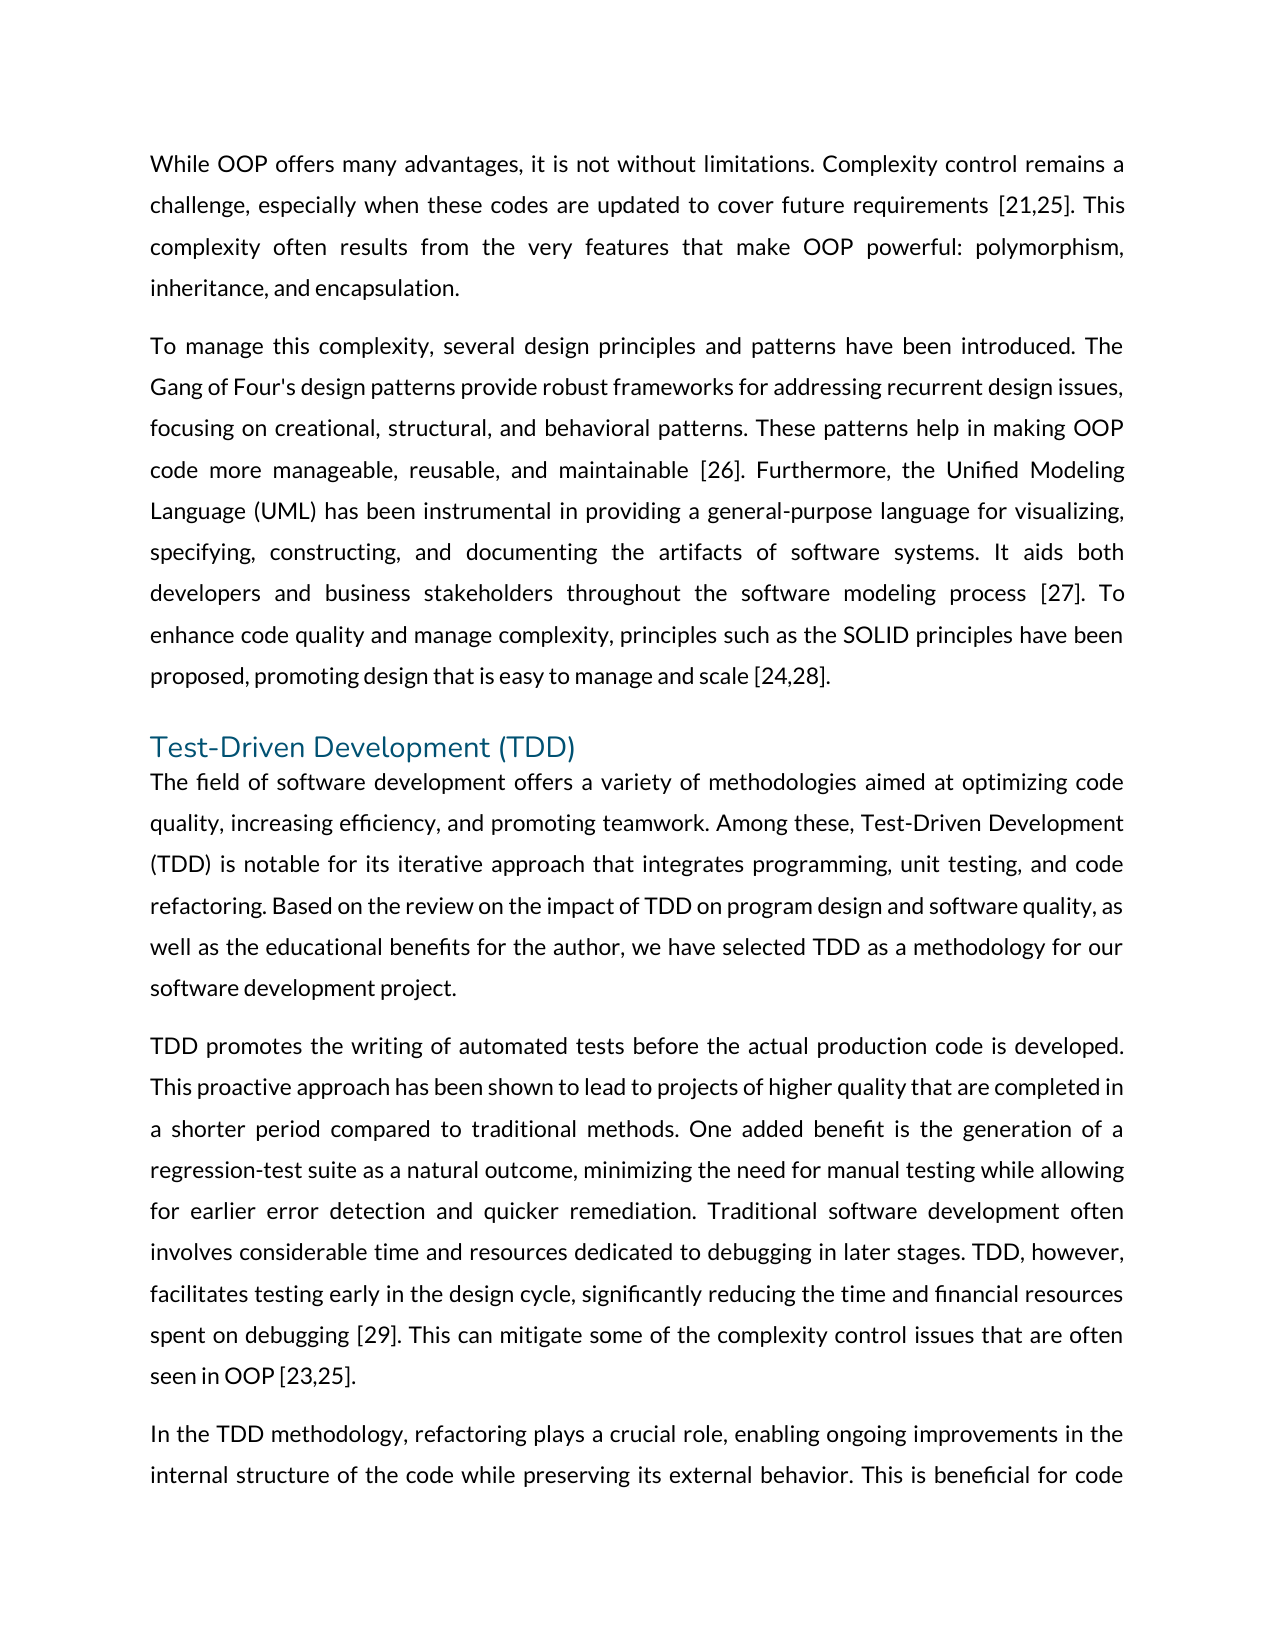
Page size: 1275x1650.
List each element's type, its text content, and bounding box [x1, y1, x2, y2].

text The field of software development offers a variety of methodologies aimed at optimizing code quality, increasing efficiency, and promoting teamwork. Among these, Test-Driven Development (TDD) is notable for its iterative approach that integrates programming, unit testing, and code refactoring. Based on the review on the impact of TDD on program design and software quality, as well as the educational benefits for the author, we have selected TDD as a methodology for our software development project. [150, 768, 1125, 1001]
subtitle Test-Driven Development (TDD) [150, 728, 1125, 768]
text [150, 1420, 1125, 1488]
text To manage this complexity, several design principles and patterns have been introduced. The Gang of Four's design patterns provide robust frameworks for addressing recurrent design issues, focusing on creational, structural, and behavioral patterns. These patterns help in making OOP code more manageable, reusable, and maintainable [26]. Furthermore, the Unified Modeling Language (UML) has been instrumental in providing a general-purpose language for visualizing, specifying, constructing, and documenting the artifacts of software systems. It aids both developers and business stakeholders throughout the software modeling process [27]. To enhance code quality and manage complexity, principles such as the SOLID principles have been proposed, promoting design that is easy to manage and scale [24,28]. [150, 332, 1125, 689]
text While OOP offers many advantages, it is not without limitations. Complexity control remains a challenge, especially when these codes are updated to cover future requirements [21,25]. This complexity often results from the very features that make OOP powerful: polymorphism, inheritance, and encapsulation. [150, 150, 1125, 301]
text TDD promotes the writing of automated tests before the actual production code is developed. This proactive approach has been shown to lead to projects of higher quality that are completed in a shorter period compared to traditional methods. One added benefit is the generation of a regression-test suite as a natural outcome, minimizing the need for manual testing while allowing for earlier error detection and quicker remediation. Traditional software development often involves considerable time and resources dedicated to debugging in later stages. TDD, however, facilitates testing early in the design cycle, significantly reducing the time and financial resources spent on debugging [29]. This can mitigate some of the complexity control issues that are often seen in OOP [23,25]. [150, 1032, 1125, 1389]
